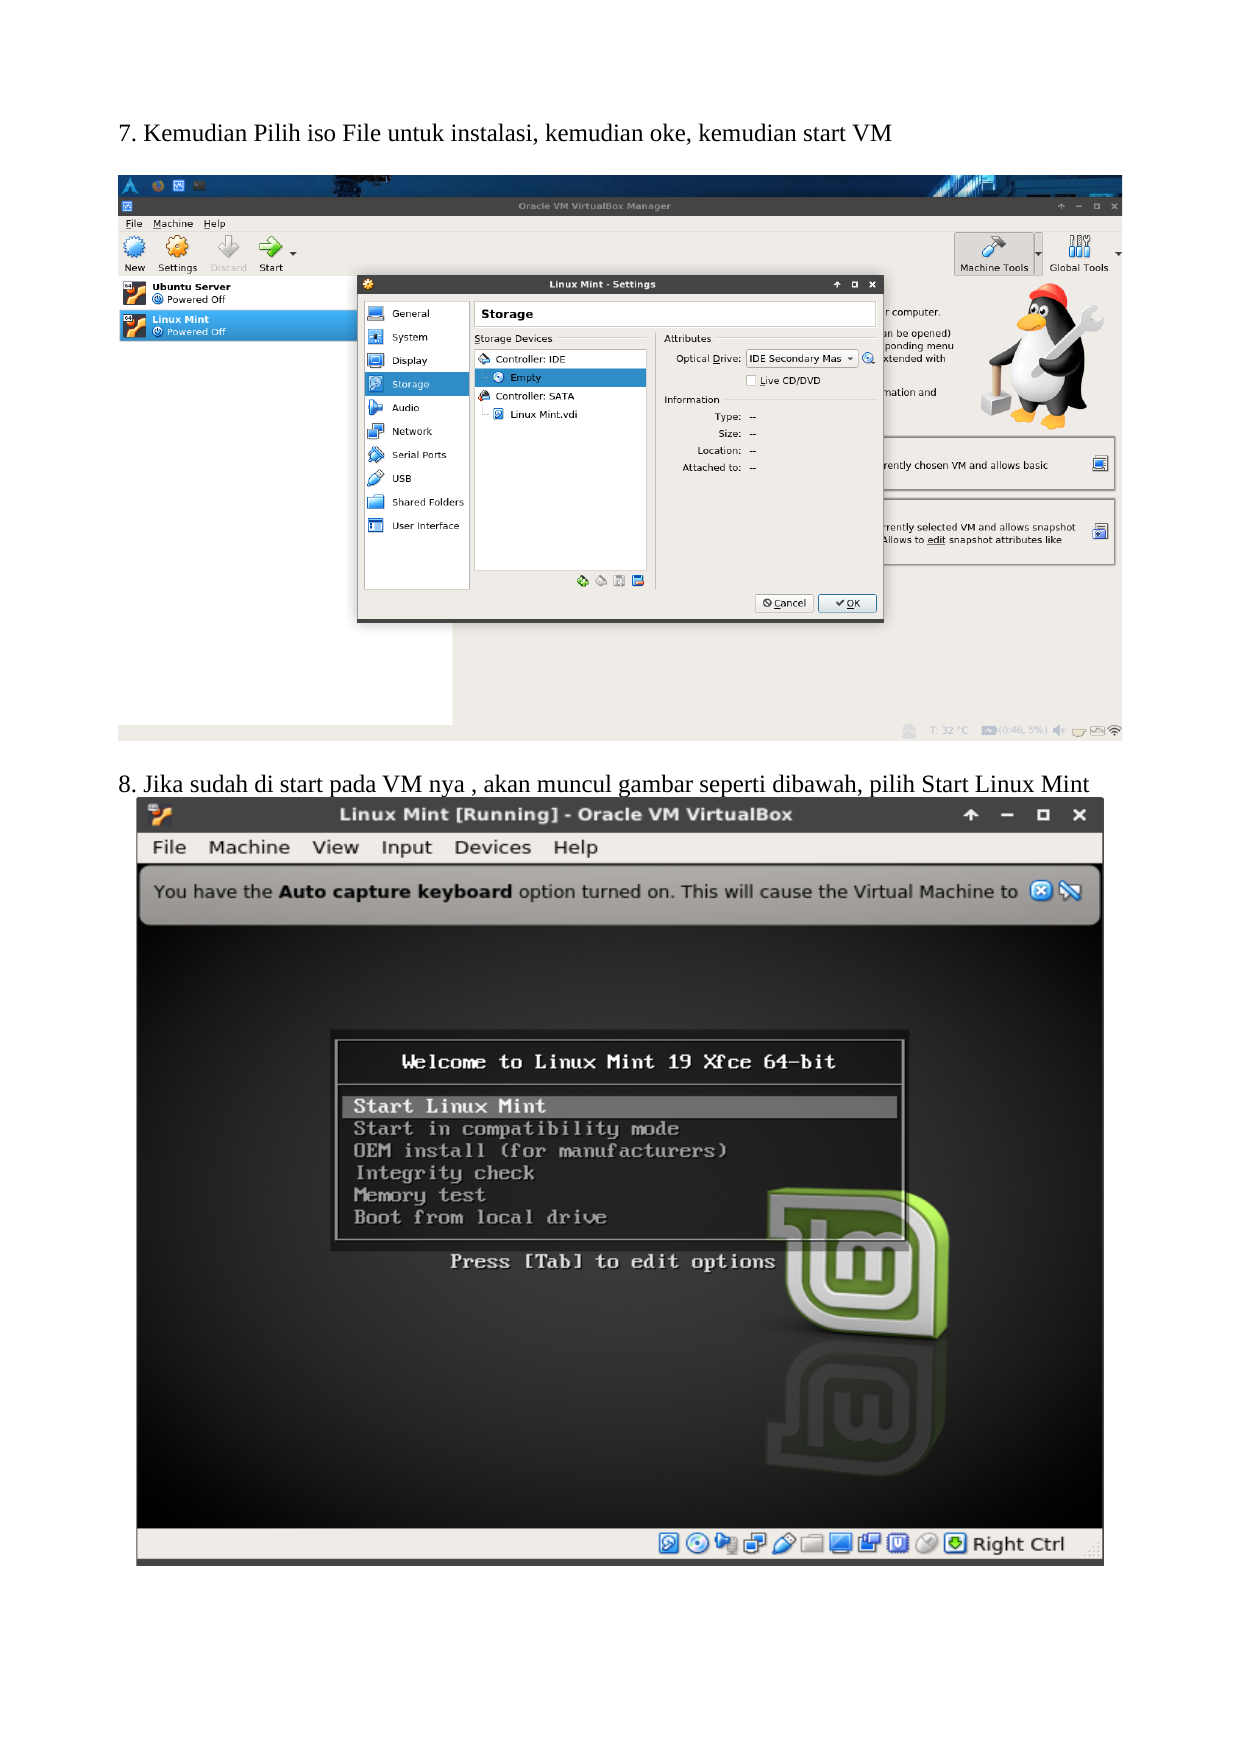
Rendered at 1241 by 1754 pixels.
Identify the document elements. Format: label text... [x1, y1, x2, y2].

text 8. Jika sudah di start pada VM nya , akan muncul gambar seperti dibawah, pilih Start Linux Mint [118, 769, 1122, 798]
text 7. Kemudian Pilih iso File untuk instalasi, kemudian oke, kemudian start VM [118, 118, 1122, 147]
picture [118, 175, 1123, 741]
picture [136, 797, 1104, 1566]
